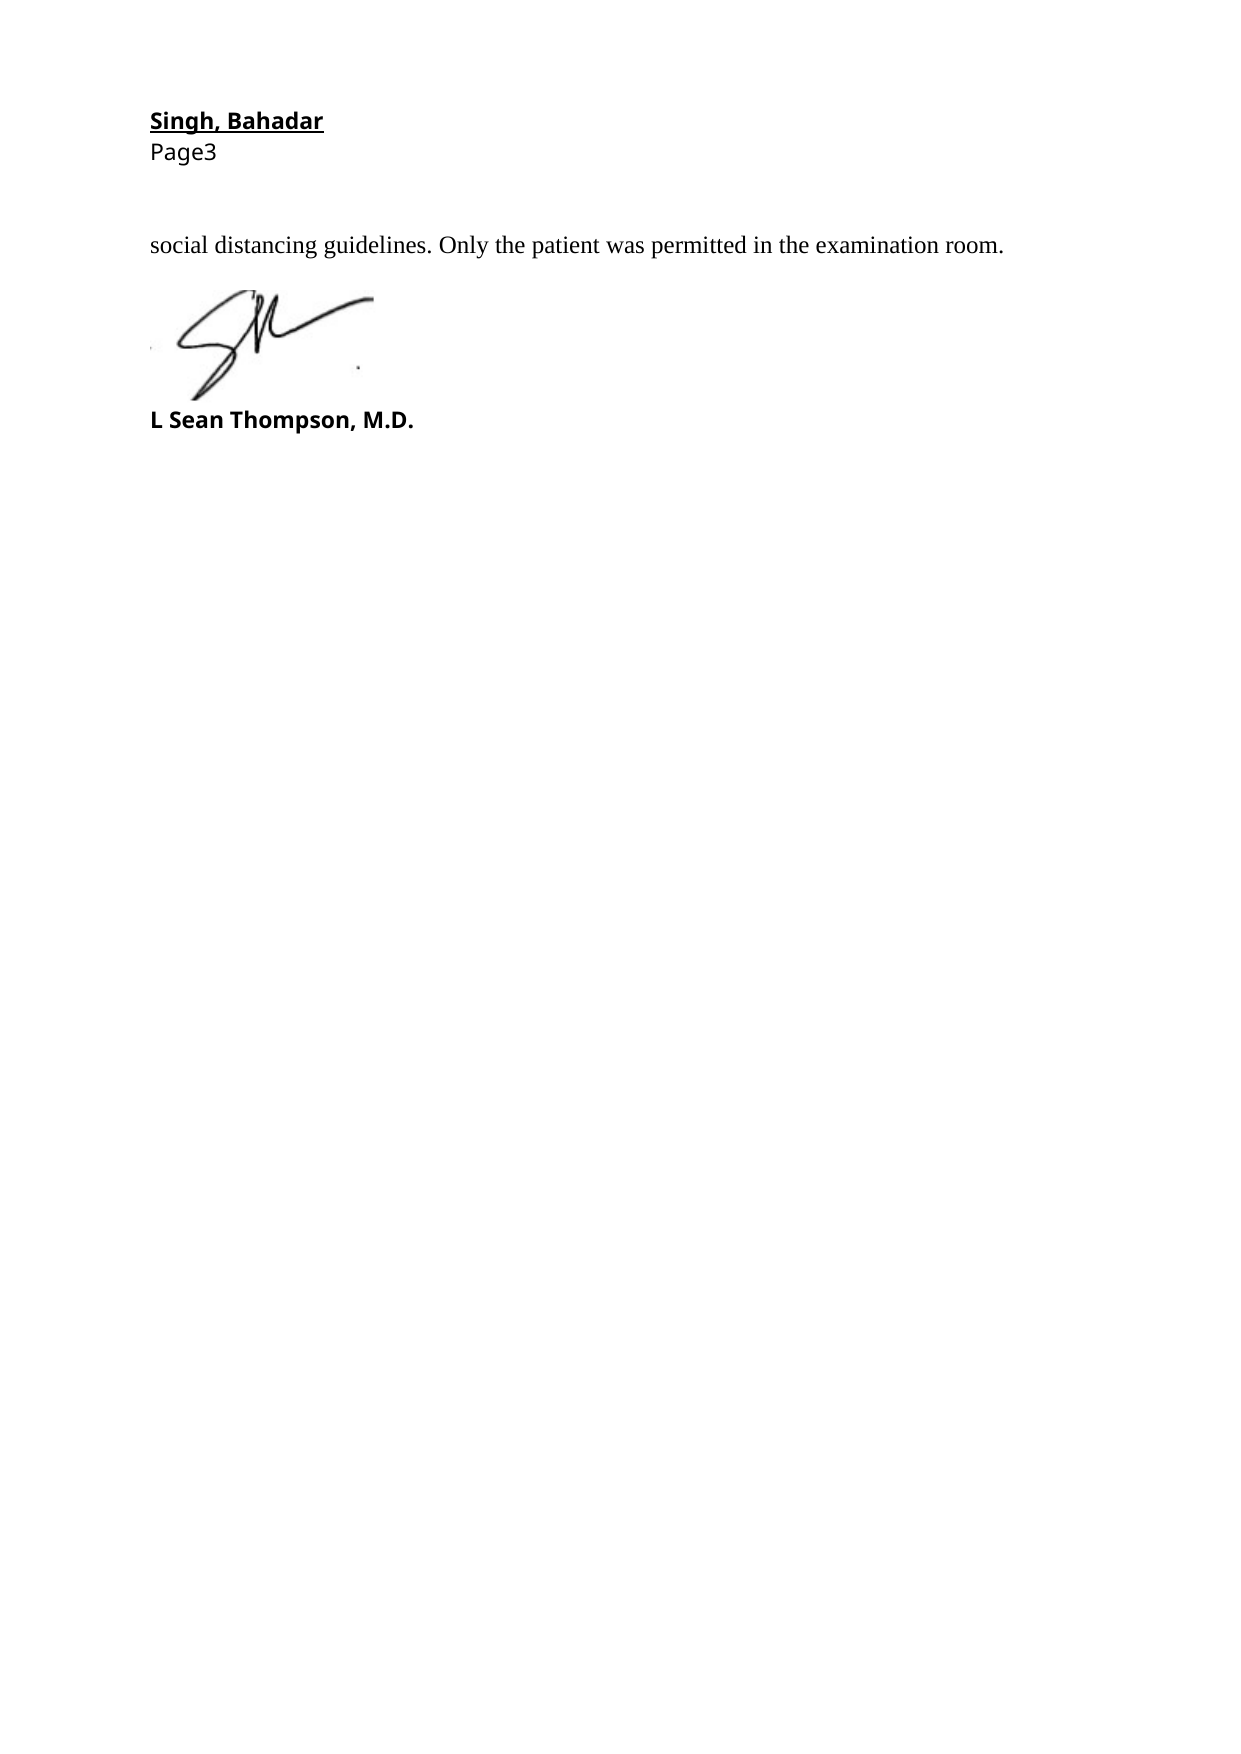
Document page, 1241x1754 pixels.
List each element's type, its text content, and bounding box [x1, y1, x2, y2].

text L Sean Thompson, M.D. [150, 404, 1090, 435]
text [150, 230, 1090, 290]
picture [150, 290, 399, 404]
